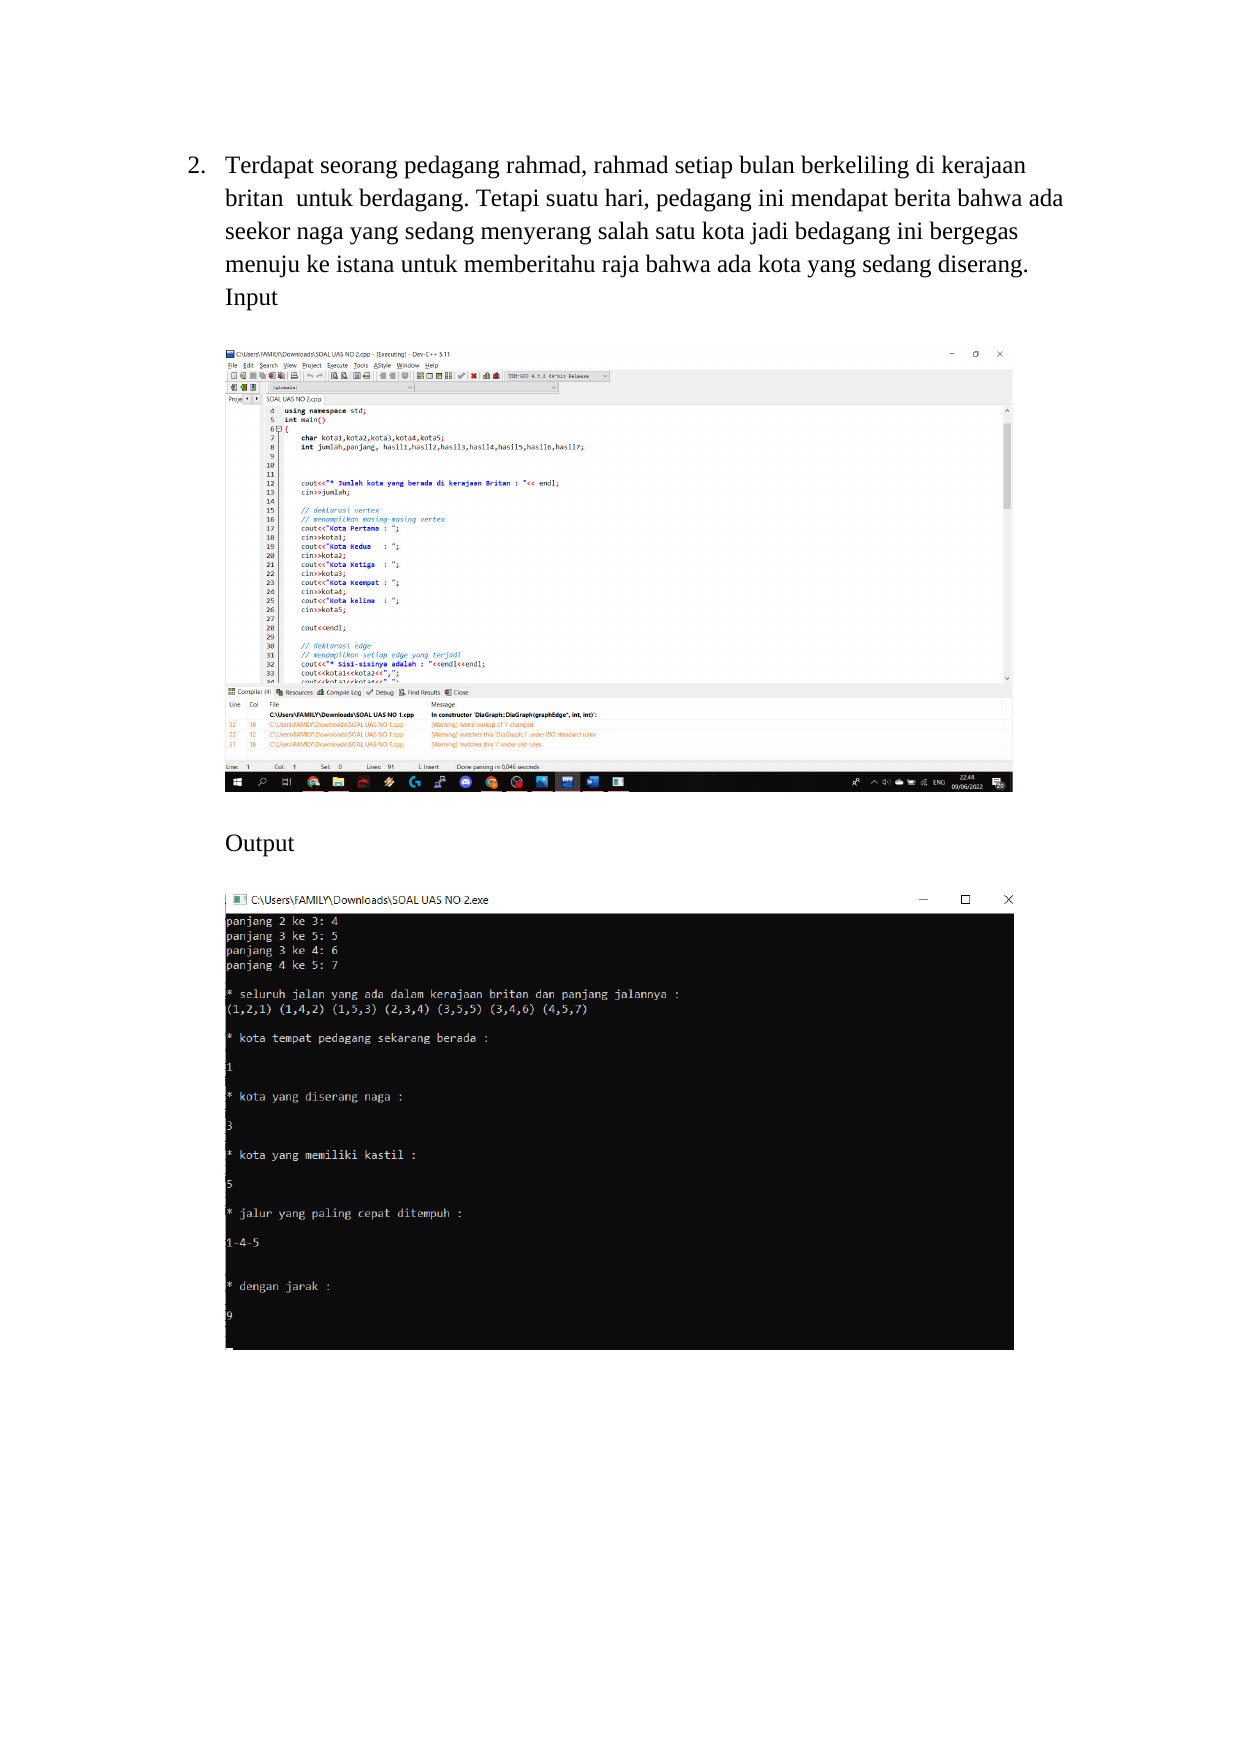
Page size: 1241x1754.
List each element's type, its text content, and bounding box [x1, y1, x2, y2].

picture [225, 894, 1014, 1350]
list Input [225, 282, 1090, 311]
list Output [225, 828, 1090, 857]
picture [225, 348, 1013, 792]
list Terdapat seorang pedagang rahmad, rahmad setiap bulan berkeliling di kerajaan britan untuk berdagang. Tetapi suatu hari, pedagang ini mendapat berita bahwa ada seekor naga yang sedang menyerang salah satu kota jadi bedagang ini bergegas menuju ke istana untuk memberitahu raja bahwa ada kota yang sedang diserang. [187, 150, 1090, 278]
